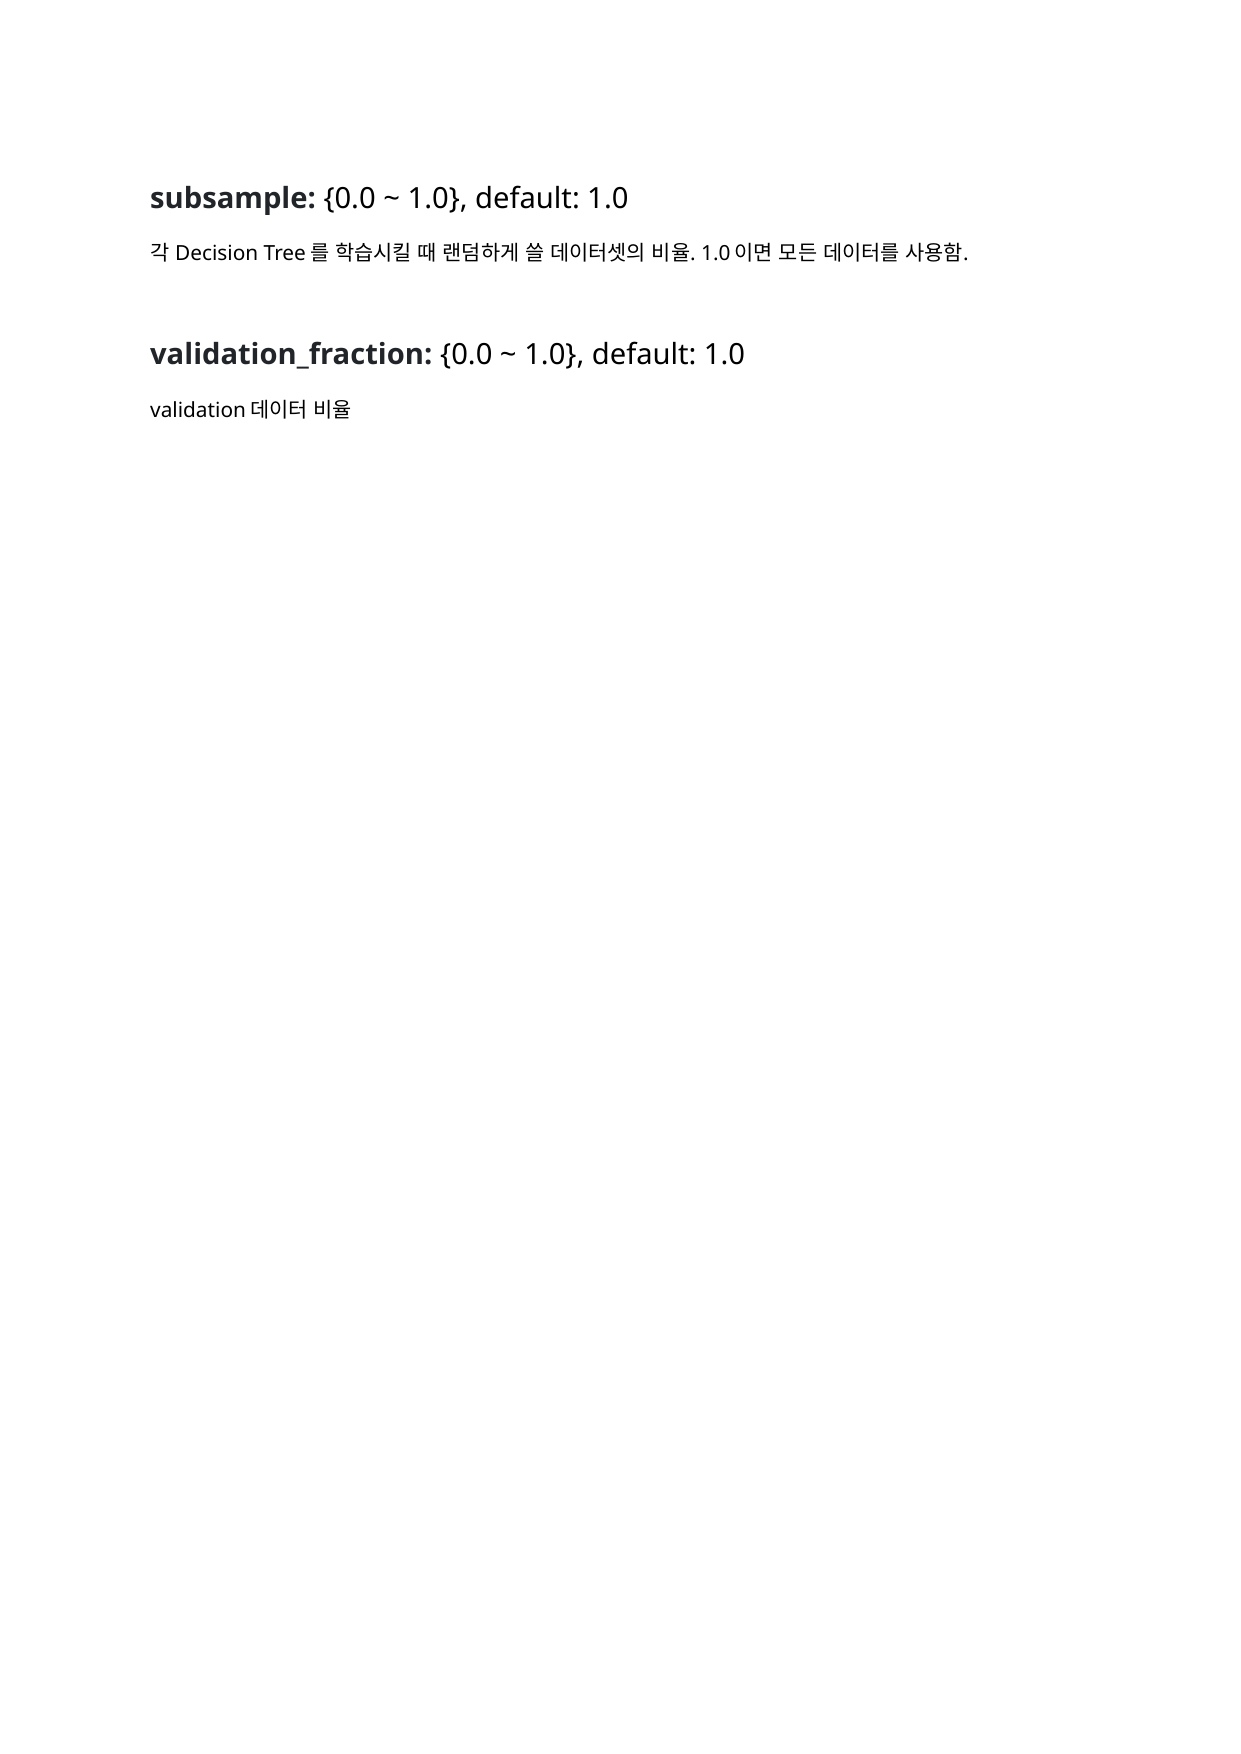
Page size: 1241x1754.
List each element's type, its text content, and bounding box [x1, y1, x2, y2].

text 각 Decision Tree를 학습시킬 때 랜덤하게 쓸 데이터셋의 비율. 1.0이면 모든 데이터를 사용함. [150, 237, 1090, 267]
text validation데이터 비율 [150, 393, 1090, 423]
text subsample: {0.0 ~ 1.0}, default: 1.0 [316, 177, 1090, 217]
text validation_fraction: {0.0 ~ 1.0}, default: 1.0 [432, 333, 1090, 373]
